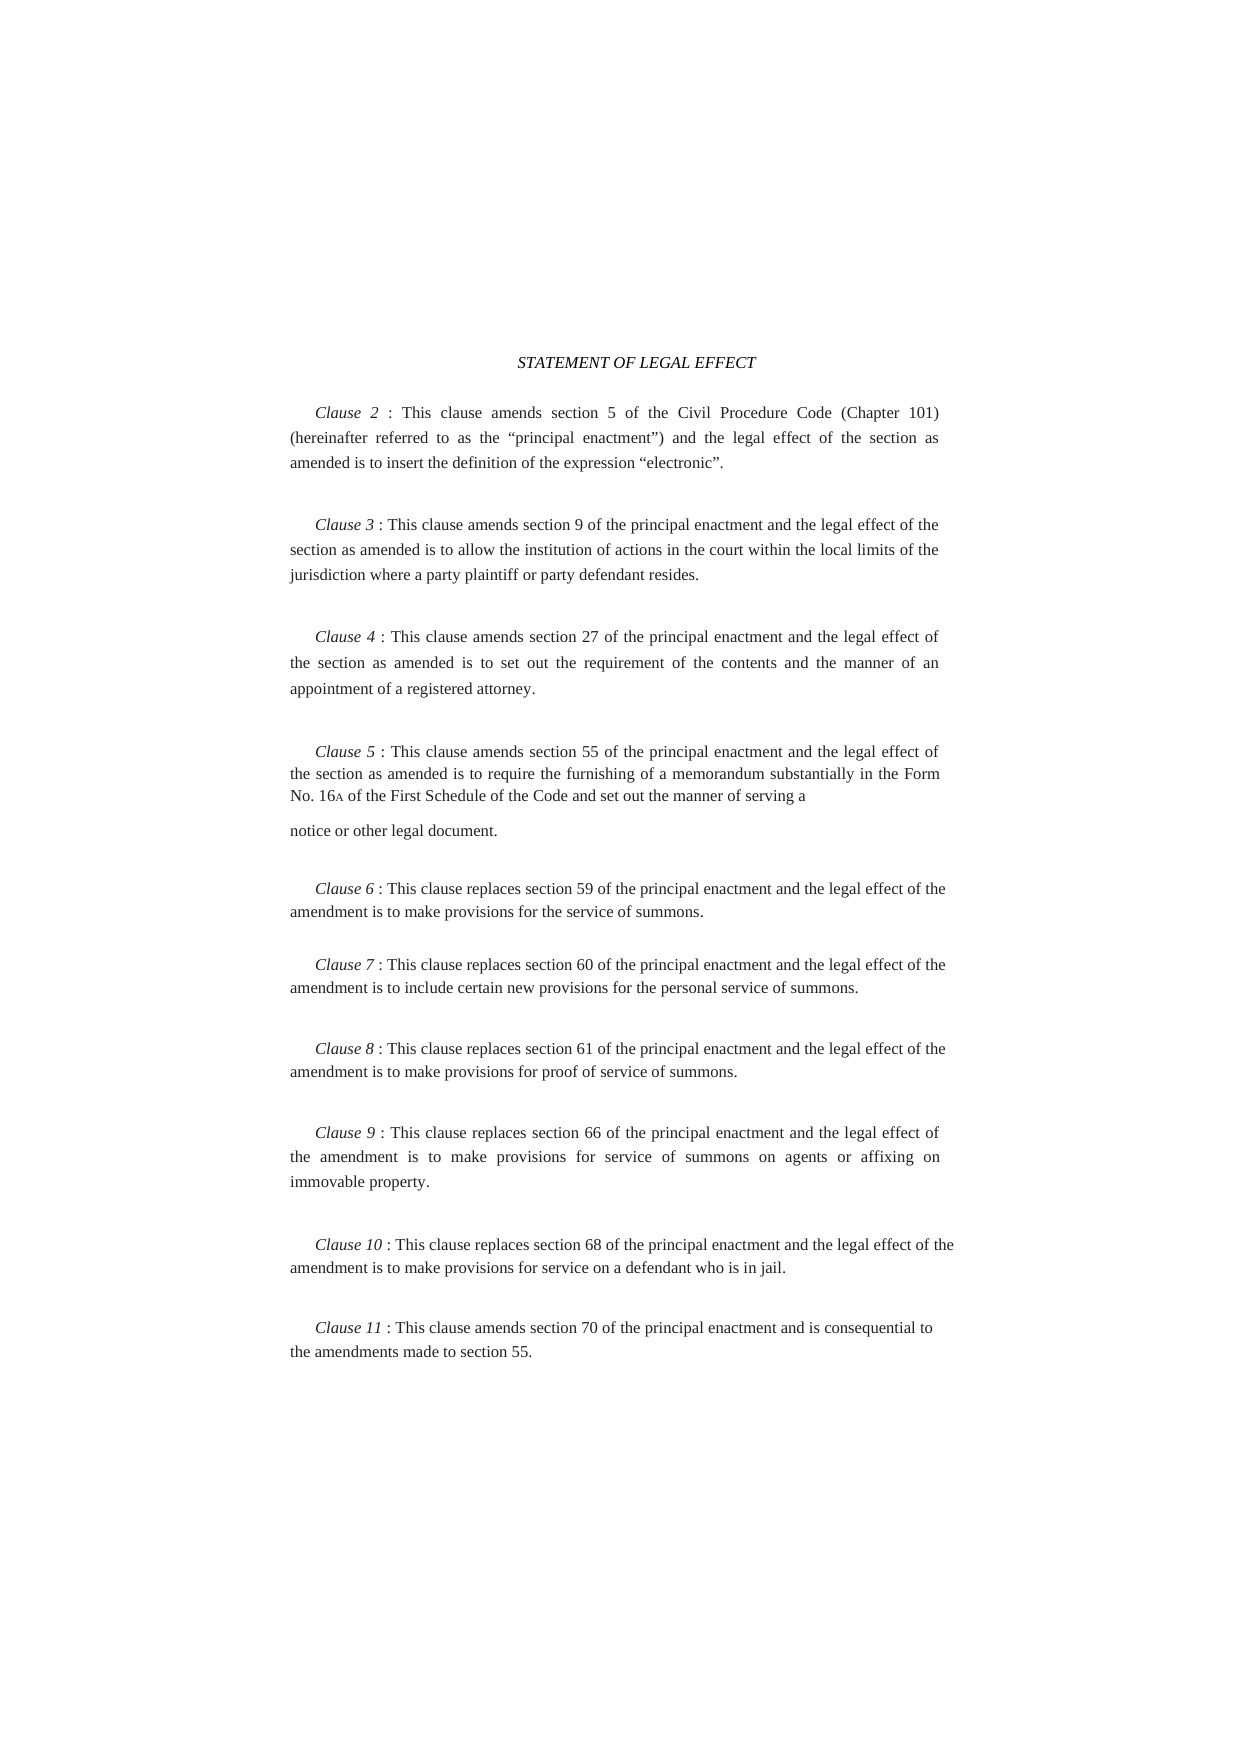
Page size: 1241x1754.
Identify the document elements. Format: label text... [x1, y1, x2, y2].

text STATEMENT OF LEGAL EFFECT [150, 354, 755, 372]
text Clause 7 : This clause replaces section 60 of the principal enactment and the legal effect of the amendment is to include certain new provisions for the personal service of summons. [290, 954, 955, 997]
text Clause 4 : This clause amends section 27 of the principal enactment and the legal effect of the section as amended is to set out the requirement of the contents and the manner of an appointment of a registered attorney. [290, 627, 941, 698]
text notice or other legal document. [290, 821, 1090, 840]
text Clause 5 : This clause amends section 55 of the principal enactment and the legal effect of the section as amended is to require the furnishing of a memorandum substantially in the Form No. 16A of the First Schedule of the Code and set out the manner of serving a [290, 742, 941, 805]
text Clause 9 : This clause replaces section 66 of the principal enactment and the legal effect of the amendment is to make provisions for service of summons on agents or affixing on immovable property. [290, 1122, 941, 1191]
text Clause 6 : This clause replaces section 59 of the principal enactment and the legal effect of the amendment is to make provisions for the service of summons. [290, 879, 955, 921]
text Clause 11 : This clause amends section 70 of the principal enactment and is consequential to the amendments made to section 55. [290, 1318, 955, 1361]
text Clause 10 : This clause replaces section 68 of the principal enactment and the legal effect of the amendment is to make provisions for service on a defendant who is in jail. [290, 1234, 955, 1277]
text Clause 2 : This clause amends section 5 of the Civil Procedure Code (Chapter 101) (hereinafter referred to as the “principal enactment”) and the legal effect of the section as amended is to insert the definition of the expression “electronic”. [290, 403, 941, 472]
text Clause 8 : This clause replaces section 61 of the principal enactment and the legal effect of the amendment is to make provisions for proof of service of summons. [290, 1038, 955, 1081]
text Clause 3 : This clause amends section 9 of the principal enactment and the legal effect of the section as amended is to allow the institution of actions in the court within the local limits of the jurisdiction where a party plaintiff or party defendant resides. [290, 515, 941, 584]
